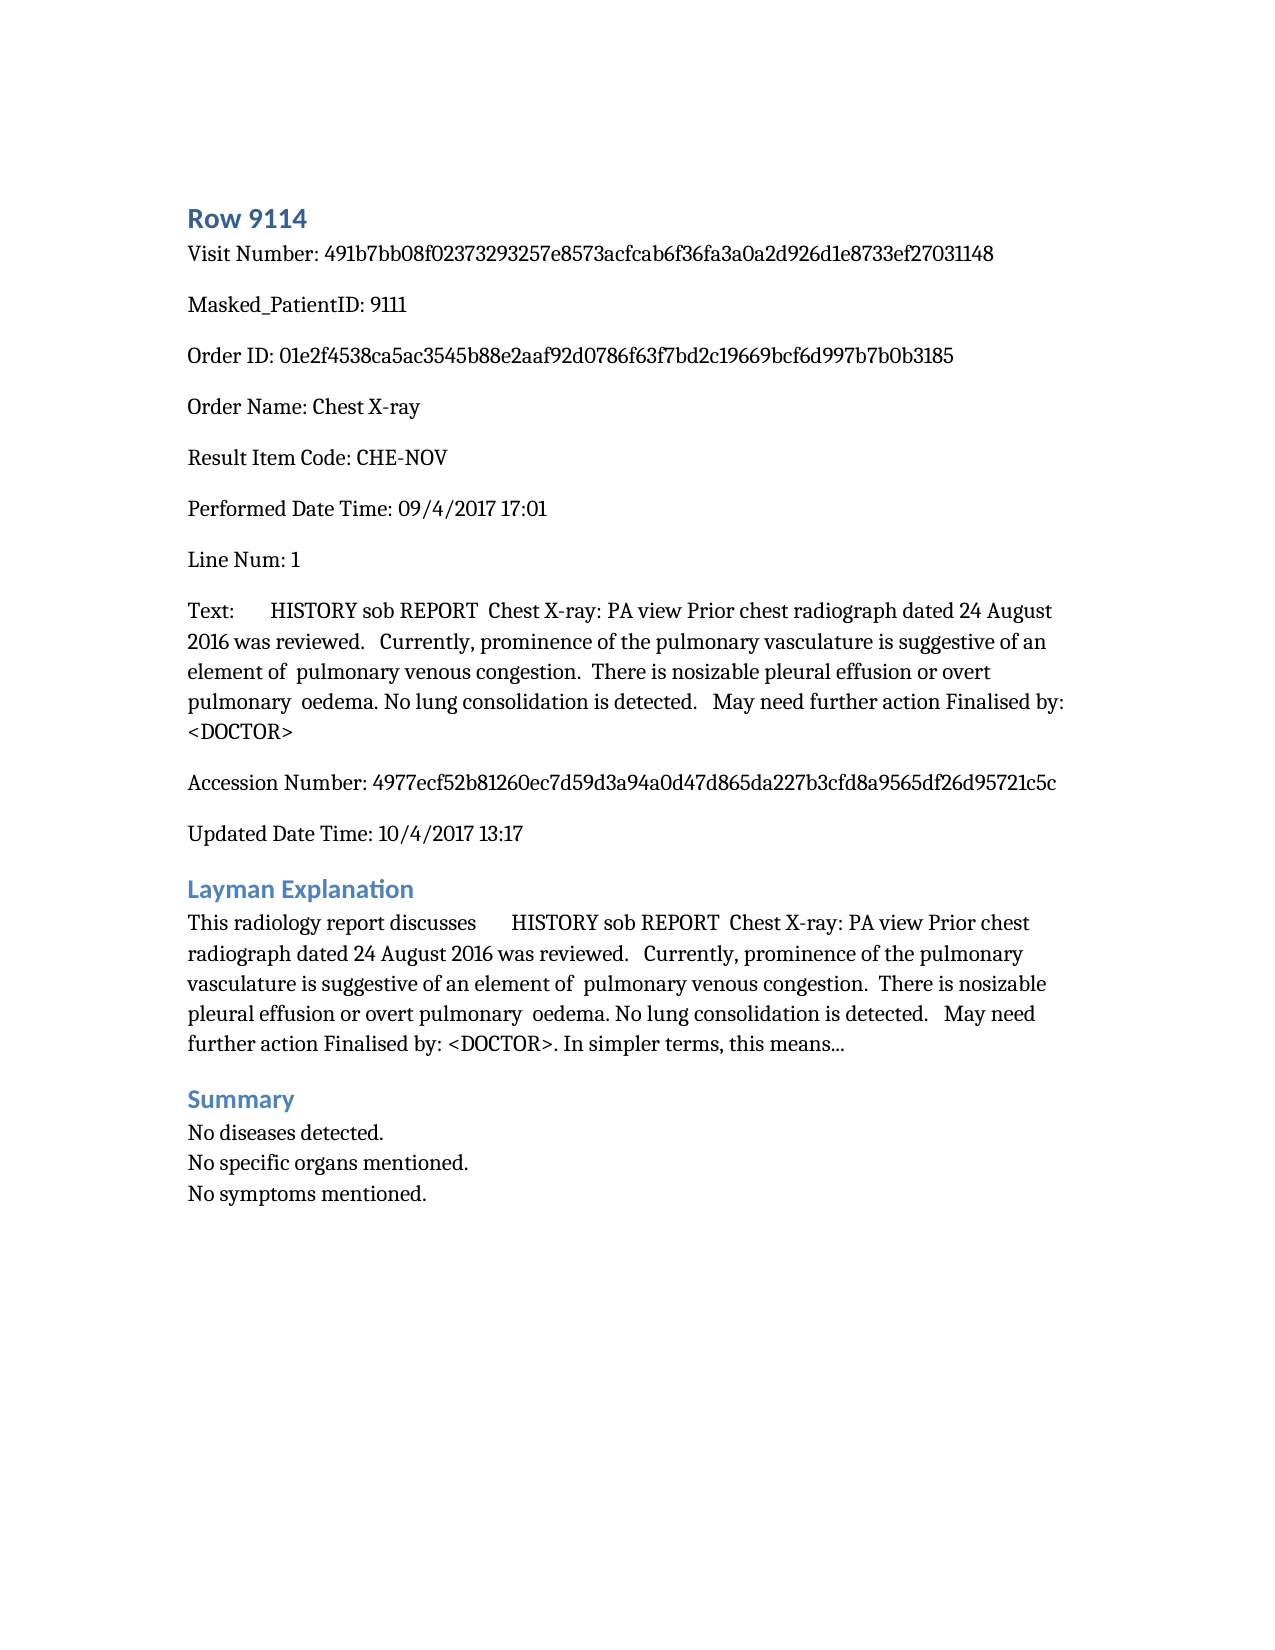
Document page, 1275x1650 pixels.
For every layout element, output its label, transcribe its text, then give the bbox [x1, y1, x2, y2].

text Visit Number: 491b7bb08f02373293257e8573acfcab6f36fa3a0a2d926d1e8733ef27031148 [187, 241, 1087, 267]
text Text: HISTORY sob REPORT Chest X-ray: PA view Prior chest radiograph dated 24 August 2016 was reviewed. Currently, prominence of the pulmonary vasculature is suggestive of an element of pulmonary venous congestion. There is nosizable pleural effusion or overt pulmonary oedema. No lung consolidation is detected. May need further action Finalised by: <DOCTOR> [187, 598, 1087, 745]
text Masked_PatientID: 9111 [187, 292, 1087, 318]
text Result Item Code: CHE-NOV [187, 445, 1087, 471]
subtitle Row 9114 [187, 200, 1087, 236]
text Performed Date Time: 09/4/2017 17:01 [187, 496, 1087, 522]
subtitle Summary [187, 1082, 1087, 1115]
subtitle Layman Explanation [187, 872, 1087, 905]
text No diseases detected. No specific organs mentioned. No symptoms mentioned. [187, 1120, 1087, 1207]
text Order Name: Chest X-ray [187, 394, 1087, 420]
text Line Num: 1 [187, 547, 1087, 573]
text Accession Number: 4977ecf52b81260ec7d59d3a94a0d47d865da227b3cfd8a9565df26d95721c5c [187, 770, 1087, 796]
text Order ID: 01e2f4538ca5ac3545b88e2aaf92d0786f63f7bd2c19669bcf6d997b7b0b3185 [187, 343, 1087, 369]
text This radiology report discusses HISTORY sob REPORT Chest X-ray: PA view Prior chest radiograph dated 24 August 2016 was reviewed. Currently, prominence of the pulmonary vasculature is suggestive of an element of pulmonary venous congestion. There is nosizable pleural effusion or overt pulmonary oedema. No lung consolidation is detected. May need further action Finalised by: <DOCTOR>. In simpler terms, this means... [187, 910, 1087, 1057]
text Updated Date Time: 10/4/2017 13:17 [187, 821, 1087, 847]
